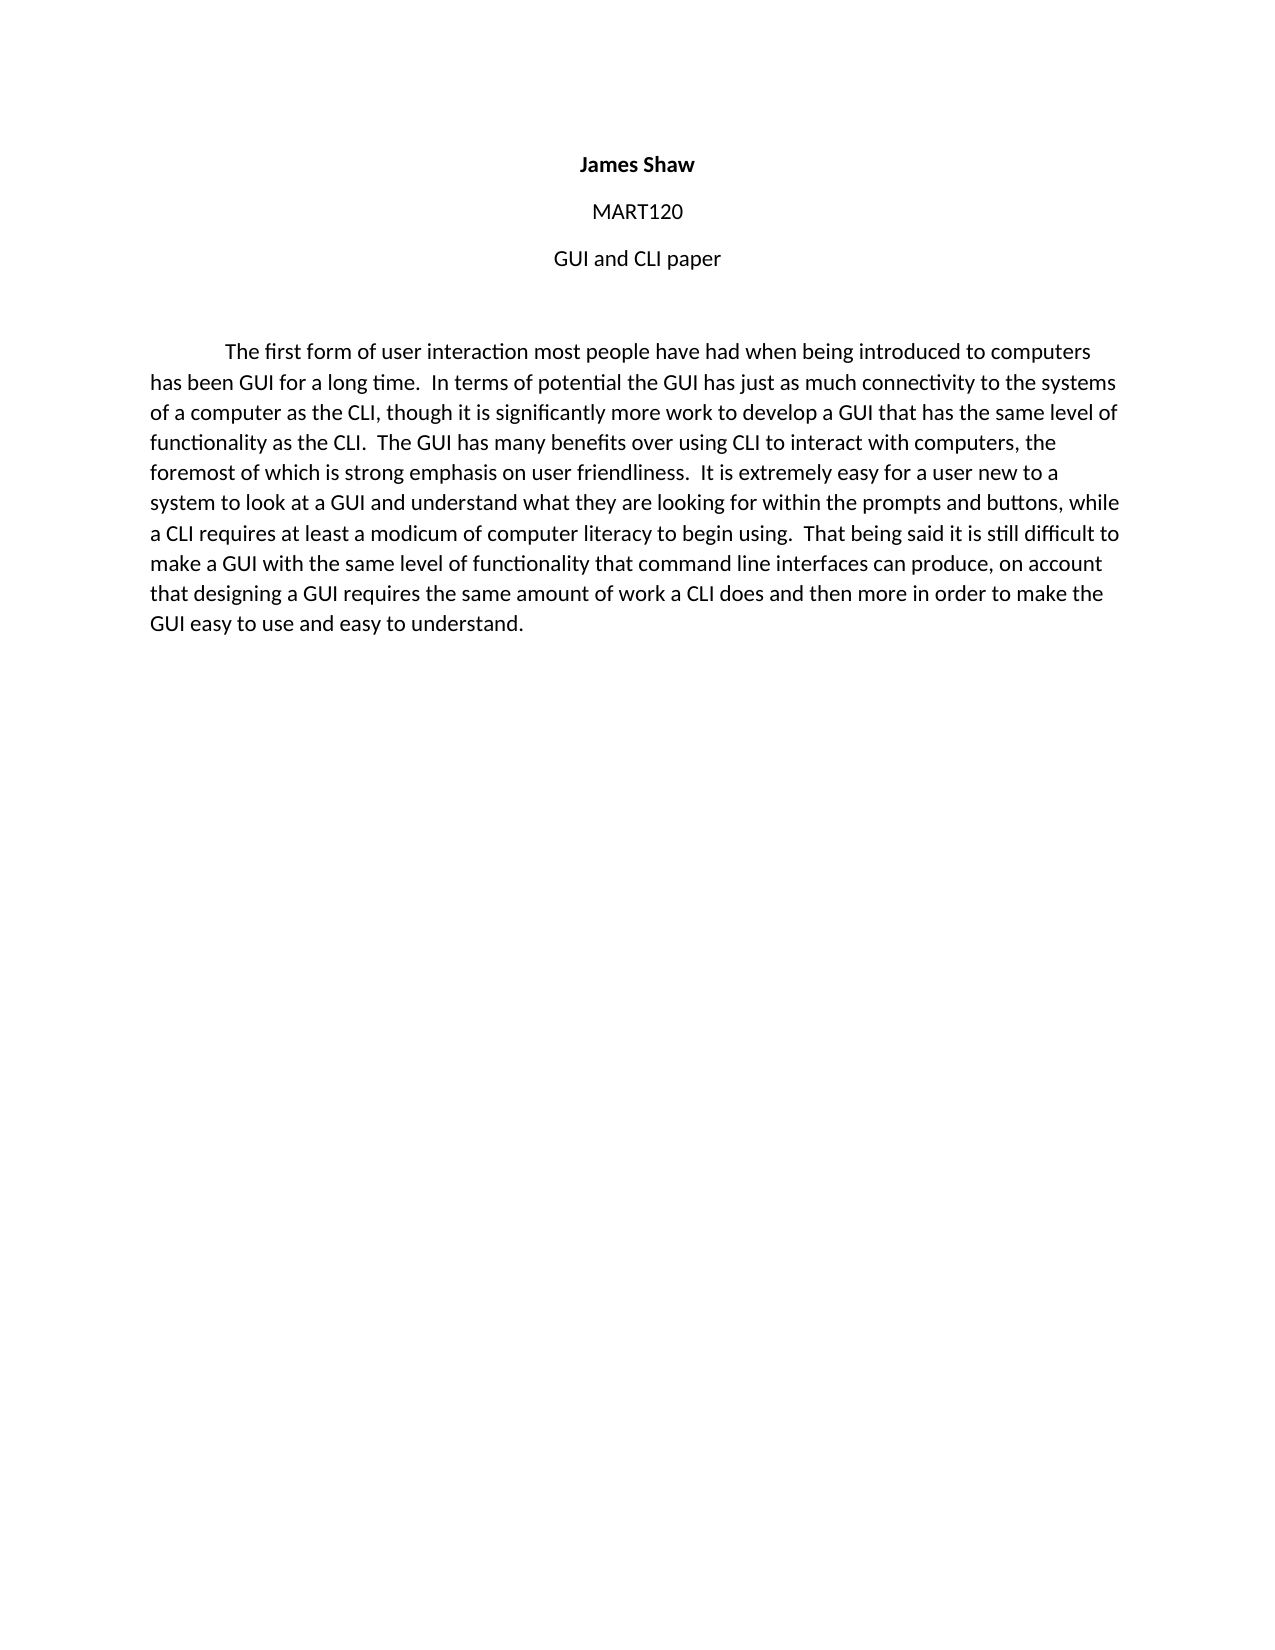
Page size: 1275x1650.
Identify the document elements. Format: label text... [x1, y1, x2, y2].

text MART120 [150, 197, 1125, 225]
text GUI and CLI paper [150, 244, 1125, 272]
text The first form of user interaction most people have had when being introduced to computers has been GUI for a long time. In terms of potential the GUI has just as much connectivity to the systems of a computer as the CLI, though it is significantly more work to develop a GUI that has the same level of functionality as the CLI. The GUI has many benefits over using CLI to interact with computers, the foremost of which is strong emphasis on user friendliness. It is extremely easy for a user new to a system to look at a GUI and understand what they are looking for within the prompts and buttons, while a CLI requires at least a modicum of computer literacy to begin using. That being said it is still difficult to make a GUI with the same level of functionality that command line interfaces can produce, on account that designing a GUI requires the same amount of work a CLI does and then more in order to make the GUI easy to use and easy to understand. [150, 337, 1125, 637]
text James Shaw [150, 150, 1125, 178]
